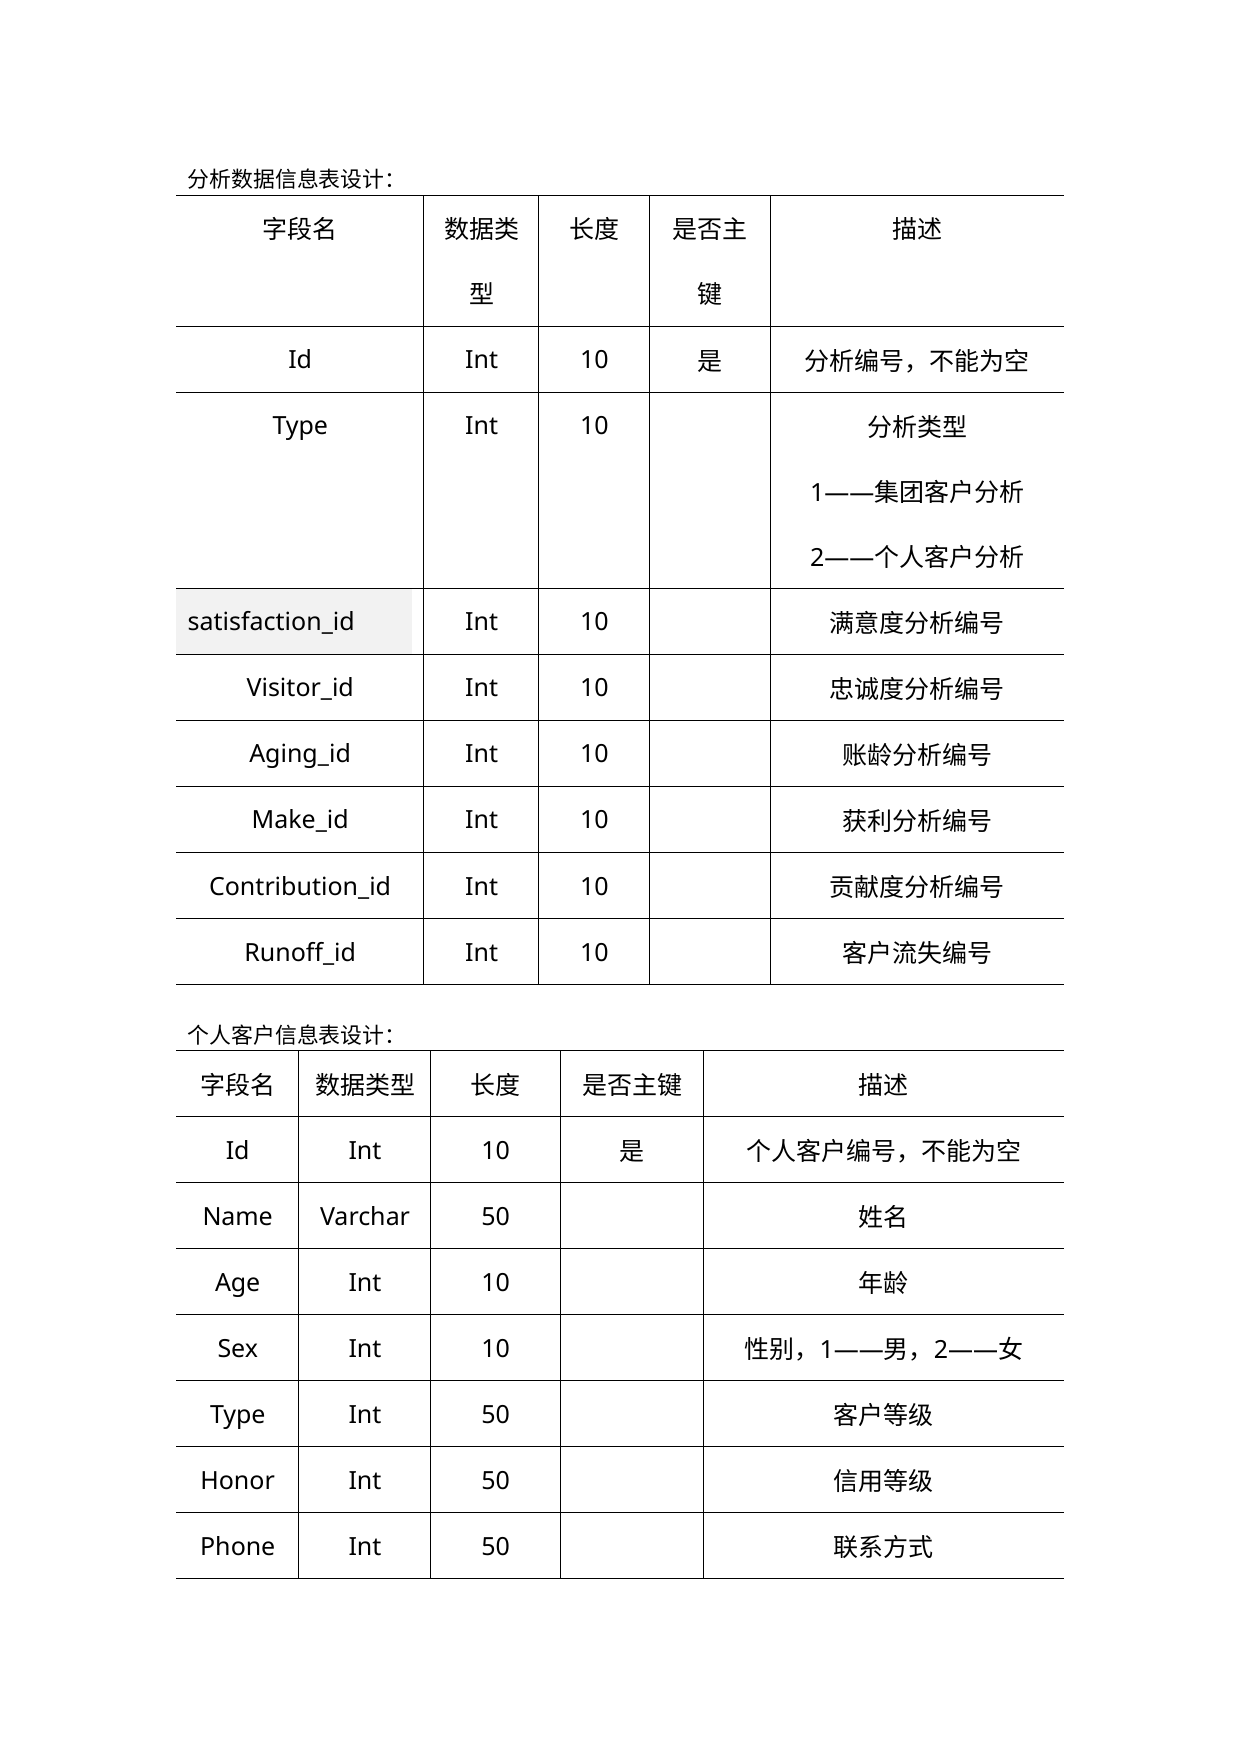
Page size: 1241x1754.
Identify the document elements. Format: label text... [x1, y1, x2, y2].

table_cell Runoff_id [176, 919, 423, 984]
table_cell 10 [539, 919, 649, 984]
table_header 是否主键 [561, 1051, 703, 1116]
table_cell [650, 655, 770, 720]
table_cell 联系方式 [704, 1513, 1064, 1578]
table_cell 10 [539, 787, 649, 852]
table_cell Id [176, 1117, 298, 1182]
table_header 描述 [704, 1051, 1064, 1116]
table_cell 信用等级 [704, 1447, 1064, 1512]
table_cell Contribution_id [176, 853, 423, 918]
table_header 描述 [771, 196, 1064, 326]
table_cell Aging_id [176, 721, 423, 786]
table_header 字段名 [176, 1051, 298, 1116]
table_cell 分析类型 1——集团客户分析 2——个人客户分析 [771, 393, 1064, 588]
table_cell 账龄分析编号 [771, 721, 1064, 786]
table_cell 个人客户编号，不能为空 [704, 1117, 1064, 1182]
table_cell Int [299, 1117, 430, 1182]
table_cell 分析编号，不能为空 [771, 327, 1064, 392]
table_cell Sex [176, 1315, 298, 1380]
table_cell 10 [539, 721, 649, 786]
table_cell 10 [431, 1249, 560, 1314]
table_cell 10 [539, 655, 649, 720]
table_cell [650, 721, 770, 786]
table_cell 10 [431, 1315, 560, 1380]
table_cell 10 [539, 327, 649, 392]
table_cell 50 [431, 1513, 560, 1578]
table_cell Int [299, 1315, 430, 1380]
table_cell 10 [431, 1117, 560, 1182]
table_cell Int [424, 393, 538, 588]
table_cell 性别，1——男，2——女 [704, 1315, 1064, 1380]
table_cell Int [299, 1447, 430, 1512]
table_cell 50 [431, 1381, 560, 1446]
table_header 数据类型 [299, 1051, 430, 1116]
table_header 字段名 [176, 196, 423, 326]
table_header 数据类型 [424, 196, 538, 326]
table_cell 10 [539, 853, 649, 918]
table_cell 贡献度分析编号 [771, 853, 1064, 918]
table_cell 满意度分析编号 [771, 589, 1064, 654]
table_cell Int [424, 327, 538, 392]
table_cell [561, 1183, 703, 1248]
table_cell Int [299, 1381, 430, 1446]
table_cell [650, 787, 770, 852]
table_cell [650, 393, 770, 588]
text 分析数据信息表设计： [187, 162, 1053, 194]
table_cell Name [176, 1183, 298, 1248]
table_cell 获利分析编号 [771, 787, 1064, 852]
table_cell 10 [539, 393, 649, 588]
table_cell Int [299, 1249, 430, 1314]
table_cell [561, 1447, 703, 1512]
table_cell Type [176, 393, 423, 588]
table_header 是否主键 [650, 196, 770, 326]
table_cell Int [424, 655, 538, 720]
table_cell Visitor_id [176, 655, 423, 720]
table_cell Int [424, 721, 538, 786]
table_cell [561, 1381, 703, 1446]
table_cell Type [176, 1381, 298, 1446]
text 个人客户信息表设计： [187, 1017, 1053, 1050]
table_cell 客户流失编号 [771, 919, 1064, 984]
table_cell Int [299, 1513, 430, 1578]
table_cell Id [176, 327, 423, 392]
table_cell 客户等级 [704, 1381, 1064, 1446]
table_cell 50 [431, 1447, 560, 1512]
table_cell 年龄 [704, 1249, 1064, 1314]
table_cell 姓名 [704, 1183, 1064, 1248]
table_cell [650, 919, 770, 984]
table_cell Age [176, 1249, 298, 1314]
table_cell Int [424, 919, 538, 984]
table_cell 是 [561, 1117, 703, 1182]
table_cell 是 [650, 327, 770, 392]
table_cell [561, 1315, 703, 1380]
table_cell Int [424, 787, 538, 852]
table_cell 10 [539, 589, 649, 654]
table_cell 忠诚度分析编号 [771, 655, 1064, 720]
table_cell Phone [176, 1513, 298, 1578]
table_cell Honor [176, 1447, 298, 1512]
table_cell Varchar [299, 1183, 430, 1248]
table_cell [561, 1249, 703, 1314]
table_cell [650, 853, 770, 918]
table_header 长度 [431, 1051, 560, 1116]
table_cell 50 [431, 1183, 560, 1248]
table_cell [650, 589, 770, 654]
table_cell Int [424, 589, 538, 654]
table_cell Make_id [176, 787, 423, 852]
table_cell [561, 1513, 703, 1578]
table_header 长度 [539, 196, 649, 326]
table_cell Int [424, 853, 538, 918]
